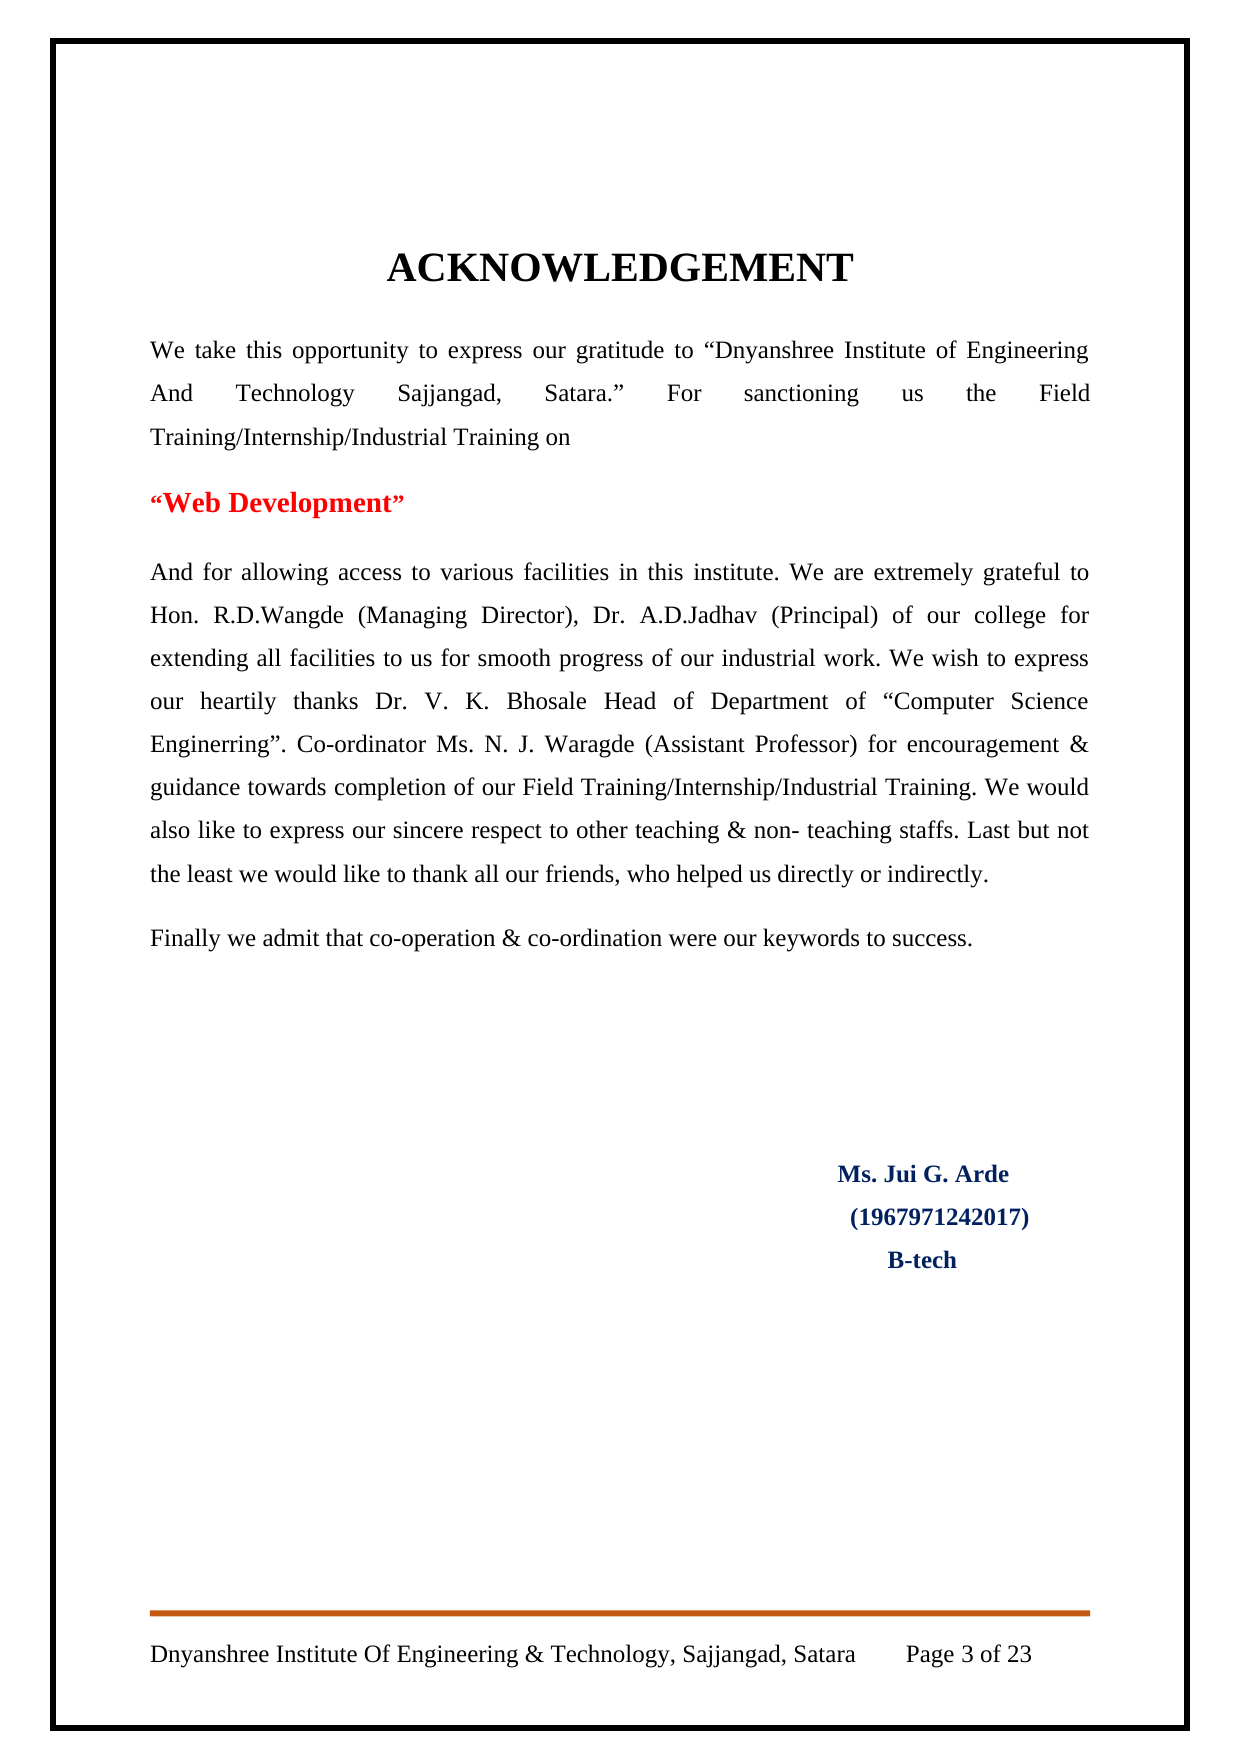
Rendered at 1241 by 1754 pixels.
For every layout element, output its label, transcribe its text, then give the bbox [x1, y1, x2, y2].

text ACKNOWLEDGEMENT [150, 243, 1090, 291]
text And for allowing access to various facilities in this institute. We are extremely grateful to Hon. R.D.Wangde (Managing Director), Dr. A.D.Jadhav (Principal) of our college for extending all facilities to us for smooth progress of our industrial work. We wish to express our heartily thanks Dr. V. K. Bhosale Head of Department of “Computer Science Enginerring”. Co-ordinator Ms. N. J. Waragde (Assistant Professor) for encouragement & guidance towards completion of our Field Training/Internship/Industrial Training. We would also like to express our sincere respect to other teaching & non- teaching staffs. Last but not the least we would like to thank all our friends, who helped us directly or indirectly. [150, 557, 1090, 887]
text Ms. Jui G. Arde [150, 1159, 1090, 1188]
text Finally we admit that co-operation & co-ordination were our keywords to success. [150, 923, 1090, 951]
text We take this opportunity to express our gratitude to “Dnyanshree Institute of Engineering And Technology Sajjangad, Satara.” For sanctioning us the Field Training/Internship/Industrial Training on [150, 335, 1090, 450]
text (1967971242017) [150, 1202, 1090, 1231]
text “Web Development” [150, 486, 1090, 519]
text B-tech [150, 1245, 1090, 1274]
